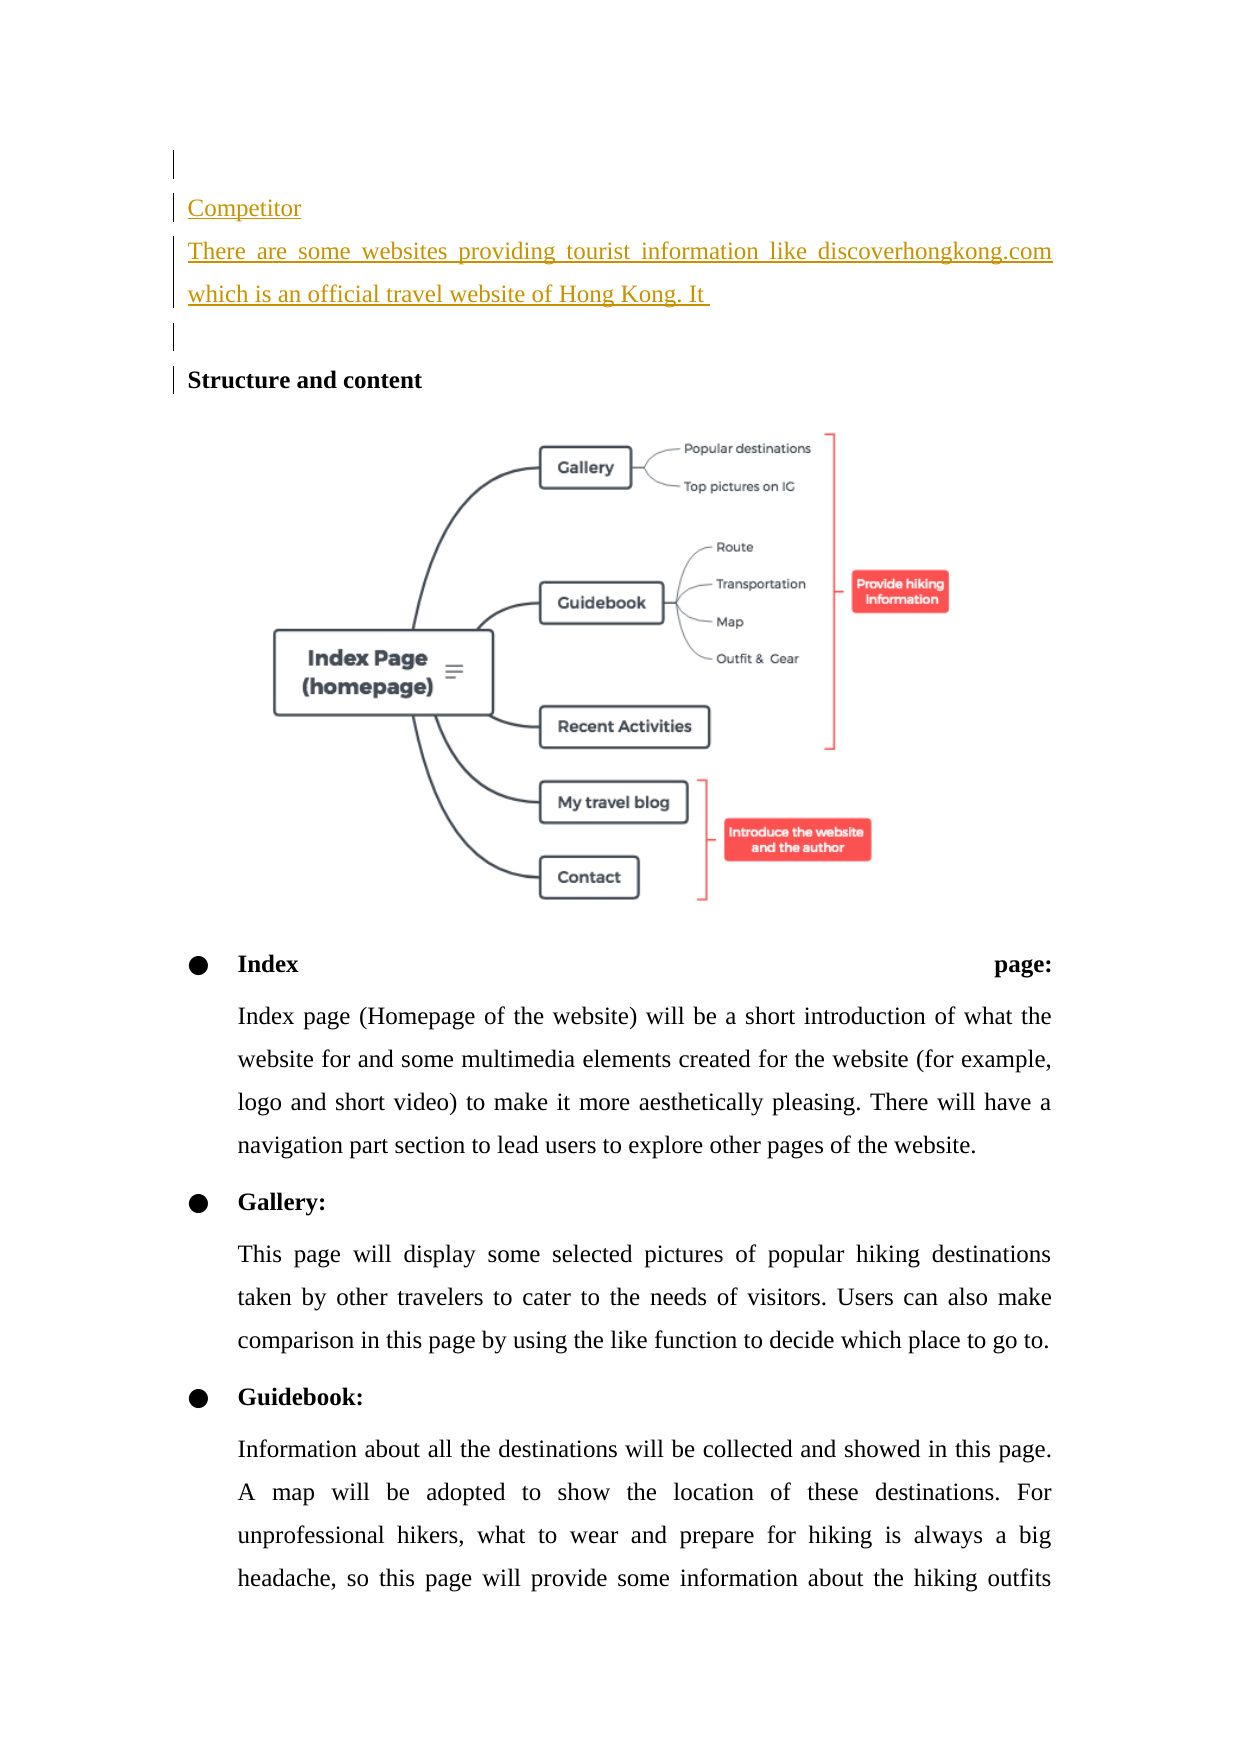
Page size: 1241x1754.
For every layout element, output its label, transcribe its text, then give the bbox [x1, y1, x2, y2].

list Index page: Index page (Homepage of the website) will be a short introduction of what the website for and some multimedia elements created for the website (for example, logo and short video) to make it more aesthetically pleasing. There will have a navigation part section to lead users to explore other pages of the website. [187, 935, 1053, 1159]
list Gallery: This page will display some selected pictures of popular hiking destinations taken by other travelers to cater to the needs of visitors. Users can also make comparison in this page by using the like function to decide which place to go to. [187, 1173, 1053, 1354]
text Structure and content [187, 366, 1053, 394]
picture [246, 408, 994, 921]
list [187, 1368, 1053, 1592]
